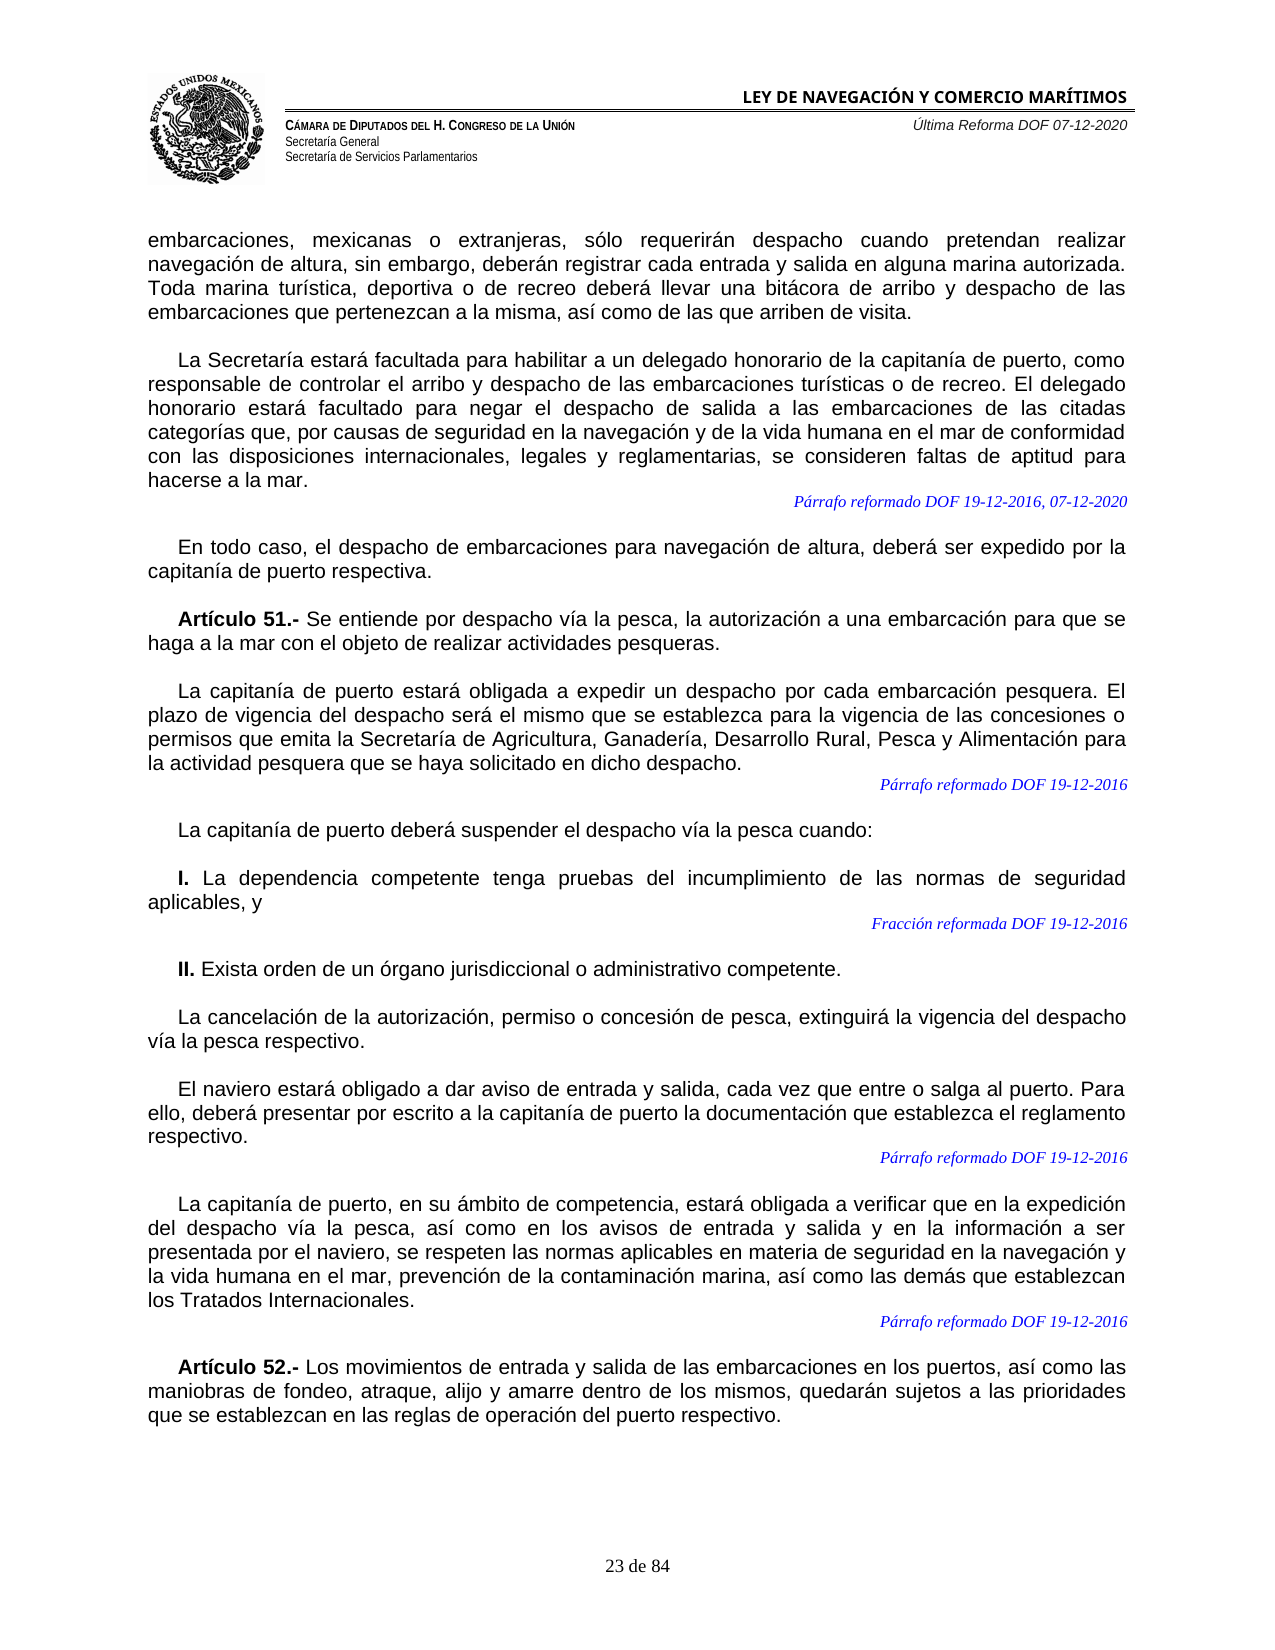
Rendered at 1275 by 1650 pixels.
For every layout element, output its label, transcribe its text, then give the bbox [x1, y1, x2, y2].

text Párrafo reformado DOF 19-12-2016 [148, 1311, 1127, 1331]
text La cancelación de la autorización, permiso o concesión de pesca, extinguirá la vigencia del despacho vía la pesca respectivo. [148, 1004, 1127, 1052]
text I. La dependencia competente tenga pruebas del incumplimiento de las normas de seguridad aplicables, y [148, 866, 1127, 913]
text La capitanía de puerto estará obligada a expedir un despacho por cada embarcación pesquera. El plazo de vigencia del despacho será el mismo que se establezca para la vigencia de las concesiones o permisos que emita la Secretaría de Agricultura, Ganadería, Desarrollo Rural, Pesca y Alimentación para la actividad pesquera que se haya solicitado en dicho despacho. [148, 678, 1127, 774]
text Artículo 51.- Se entiende por despacho vía la pesca, la autorización a una embarcación para que se haga a la mar con el objeto de realizar actividades pesqueras. [148, 607, 1127, 654]
text Artículo 52.- Los movimientos de entrada y salida de las embarcaciones en los puertos, así como las maniobras de fondeo, atraque, alijo y amarre dentro de los mismos, quedarán sujetos a las prioridades que se establezcan en las reglas de operación del puerto respectivo. [148, 1354, 1127, 1426]
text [148, 228, 1127, 324]
text Párrafo reformado DOF 19-12-2016 [148, 1148, 1127, 1167]
text La capitanía de puerto, en su ámbito de competencia, estará obligada a verificar que en la expedición del despacho vía la pesca, así como en los avisos de entrada y salida y en la información a ser presentada por el naviero, se respeten las normas aplicables en materia de seguridad en la navegación y la vida humana en el mar, prevención de la contaminación marina, así como las demás que establezcan los Tratados Internacionales. [148, 1192, 1127, 1311]
text Párrafo reformado DOF 19-12-2016, 07-12-2020 [148, 492, 1127, 511]
text En todo caso, el despacho de embarcaciones para navegación de altura, deberá ser expedido por la capitanía de puerto respectiva. [148, 535, 1127, 583]
text La capitanía de puerto deberá suspender el despacho vía la pesca cuando: [148, 818, 1127, 842]
text El naviero estará obligado a dar aviso de entrada y salida, cada vez que entre o salga al puerto. Para ello, deberá presentar por escrito a la capitanía de puerto la documentación que establezca el reglamento respectivo. [148, 1076, 1127, 1148]
text Párrafo reformado DOF 19-12-2016 [148, 774, 1127, 793]
text Fracción reformada DOF 19-12-2016 [148, 913, 1127, 933]
text II. Exista orden de un órgano jurisdiccional o administrativo competente. [148, 957, 1127, 981]
text La Secretaría estará facultada para habilitar a un delegado honorario de la capitanía de puerto, como responsable de controlar el arribo y despacho de las embarcaciones turísticas o de recreo. El delegado honorario estará facultado para negar el despacho de salida a las embarcaciones de las citadas categorías que, por causas de seguridad en la navegación y de la vida humana en el mar de conformidad con las disposiciones internacionales, legales y reglamentarias, se consideren faltas de aptitud para hacerse a la mar. [148, 348, 1127, 492]
